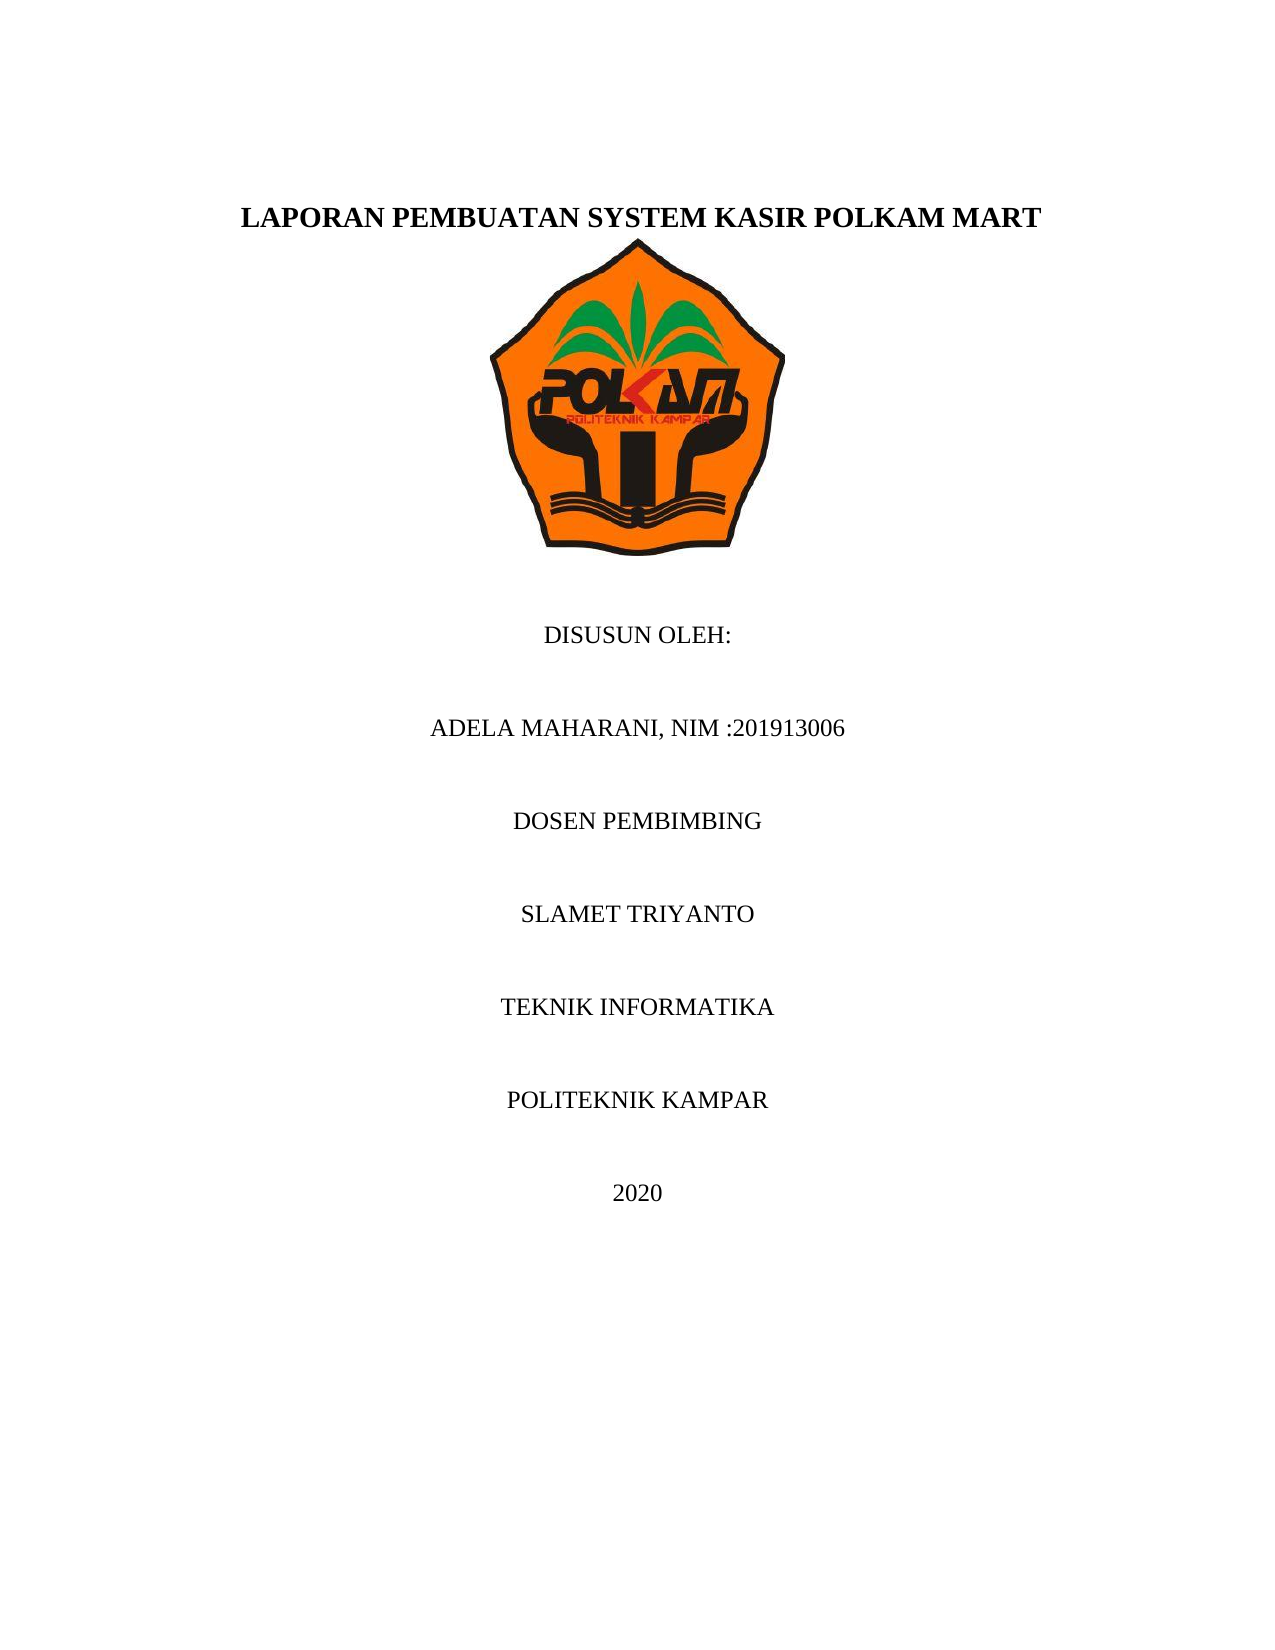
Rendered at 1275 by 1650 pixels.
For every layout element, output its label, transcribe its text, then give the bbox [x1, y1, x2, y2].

subtitle ADELA MAHARANI, NIM :201913006 [150, 713, 1125, 742]
subtitle DISUSUN OLEH: [150, 620, 1125, 648]
subtitle LAPORAN PEMBUATAN SYSTEM KASIR POLKAM MART [150, 200, 1125, 233]
subtitle POLITEKNIK KAMPAR [150, 1085, 1125, 1114]
subtitle DOSEN PEMBIMBING [150, 806, 1125, 835]
picture [489, 238, 785, 556]
subtitle 2020 [150, 1178, 1125, 1207]
subtitle SLAMET TRIYANTO [150, 899, 1125, 928]
subtitle TEKNIK INFORMATIKA [150, 992, 1125, 1021]
